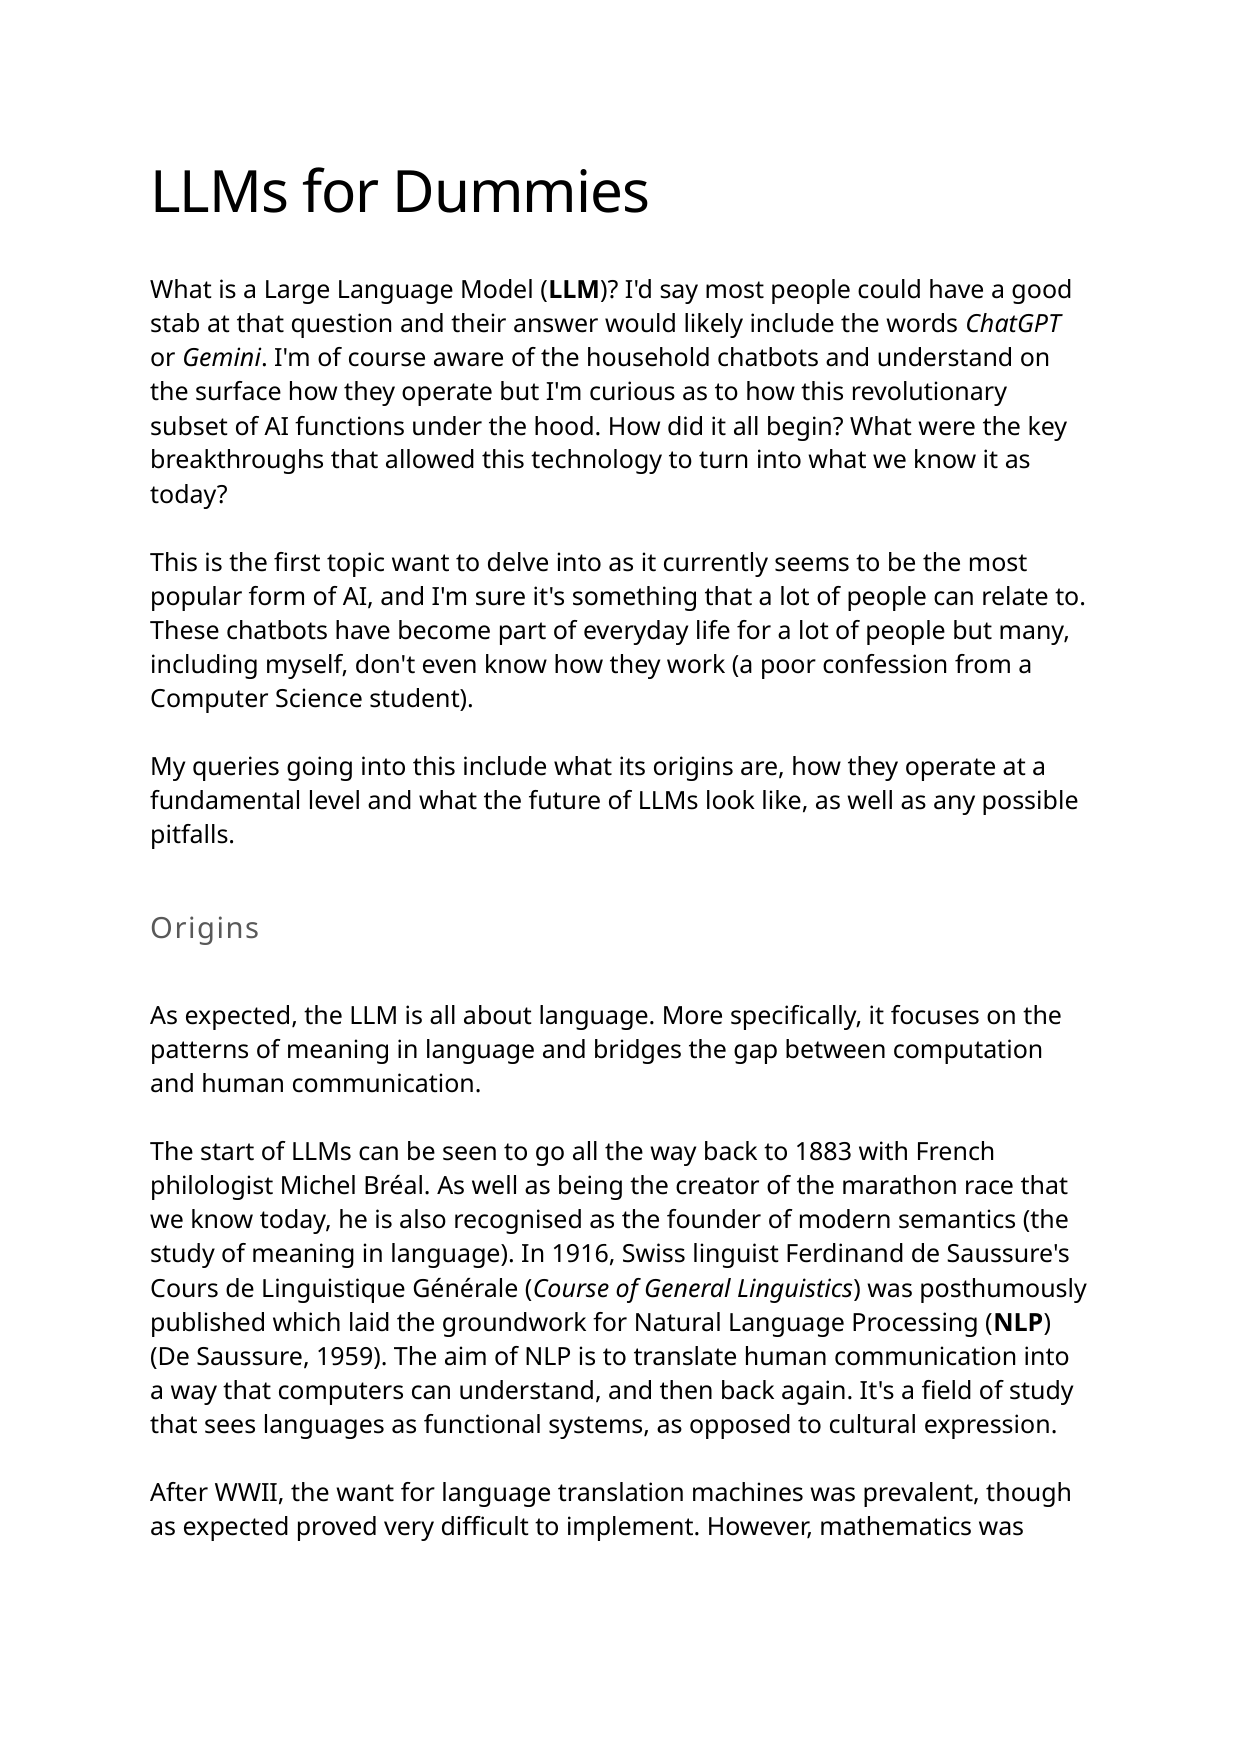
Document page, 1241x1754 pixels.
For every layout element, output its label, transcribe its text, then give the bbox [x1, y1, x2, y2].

title LLMs for Dummies [150, 150, 1090, 229]
text My queries going into this include what its origins are, how they operate at a fundamental level and what the future of LLMs look like, as well as any possible pitfalls. [150, 749, 1090, 851]
text The start of LLMs can be seen to go all the way back to 1883 with French philologist Michel Bréal. As well as being the creator of the marathon race that we know today, he is also recognised as the founder of modern semantics (the study of meaning in language). In 1916, Swiss linguist Ferdinand de Saussure's Cours de Linguistique Générale (Course of General Linguistics) was posthumously published which laid the groundwork for Natural Language Processing (NLP) (De Saussure, 1959). The aim of NLP is to translate human communication into a way that computers can understand, and then back again. It's a field of study that sees languages as functional systems, as opposed to cultural expression. [150, 1134, 1090, 1441]
subtitle Origins [150, 907, 1090, 947]
text As expected, the LLM is all about language. More specifically, it focuses on the patterns of meaning in language and bridges the gap between computation and human communication. [150, 998, 1090, 1100]
text What is a Large Language Model (LLM)? I'd say most people could have a good stab at that question and their answer would likely include the words ChatGPT or Gemini. I'm of course aware of the household chatbots and understand on the surface how they operate but I'm curious as to how this revolutionary subset of AI functions under the hood. How did it all begin? What were the key breakthroughs that allowed this technology to turn into what we know it as today? [150, 272, 1090, 510]
text This is the first topic want to delve into as it currently seems to be the most popular form of AI, and I'm sure it's something that a lot of people can relate to. These chatbots have become part of everyday life for a lot of people but many, including myself, don't even know how they work (a poor confession from a Computer Science student). [150, 544, 1090, 715]
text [150, 1474, 1090, 1543]
